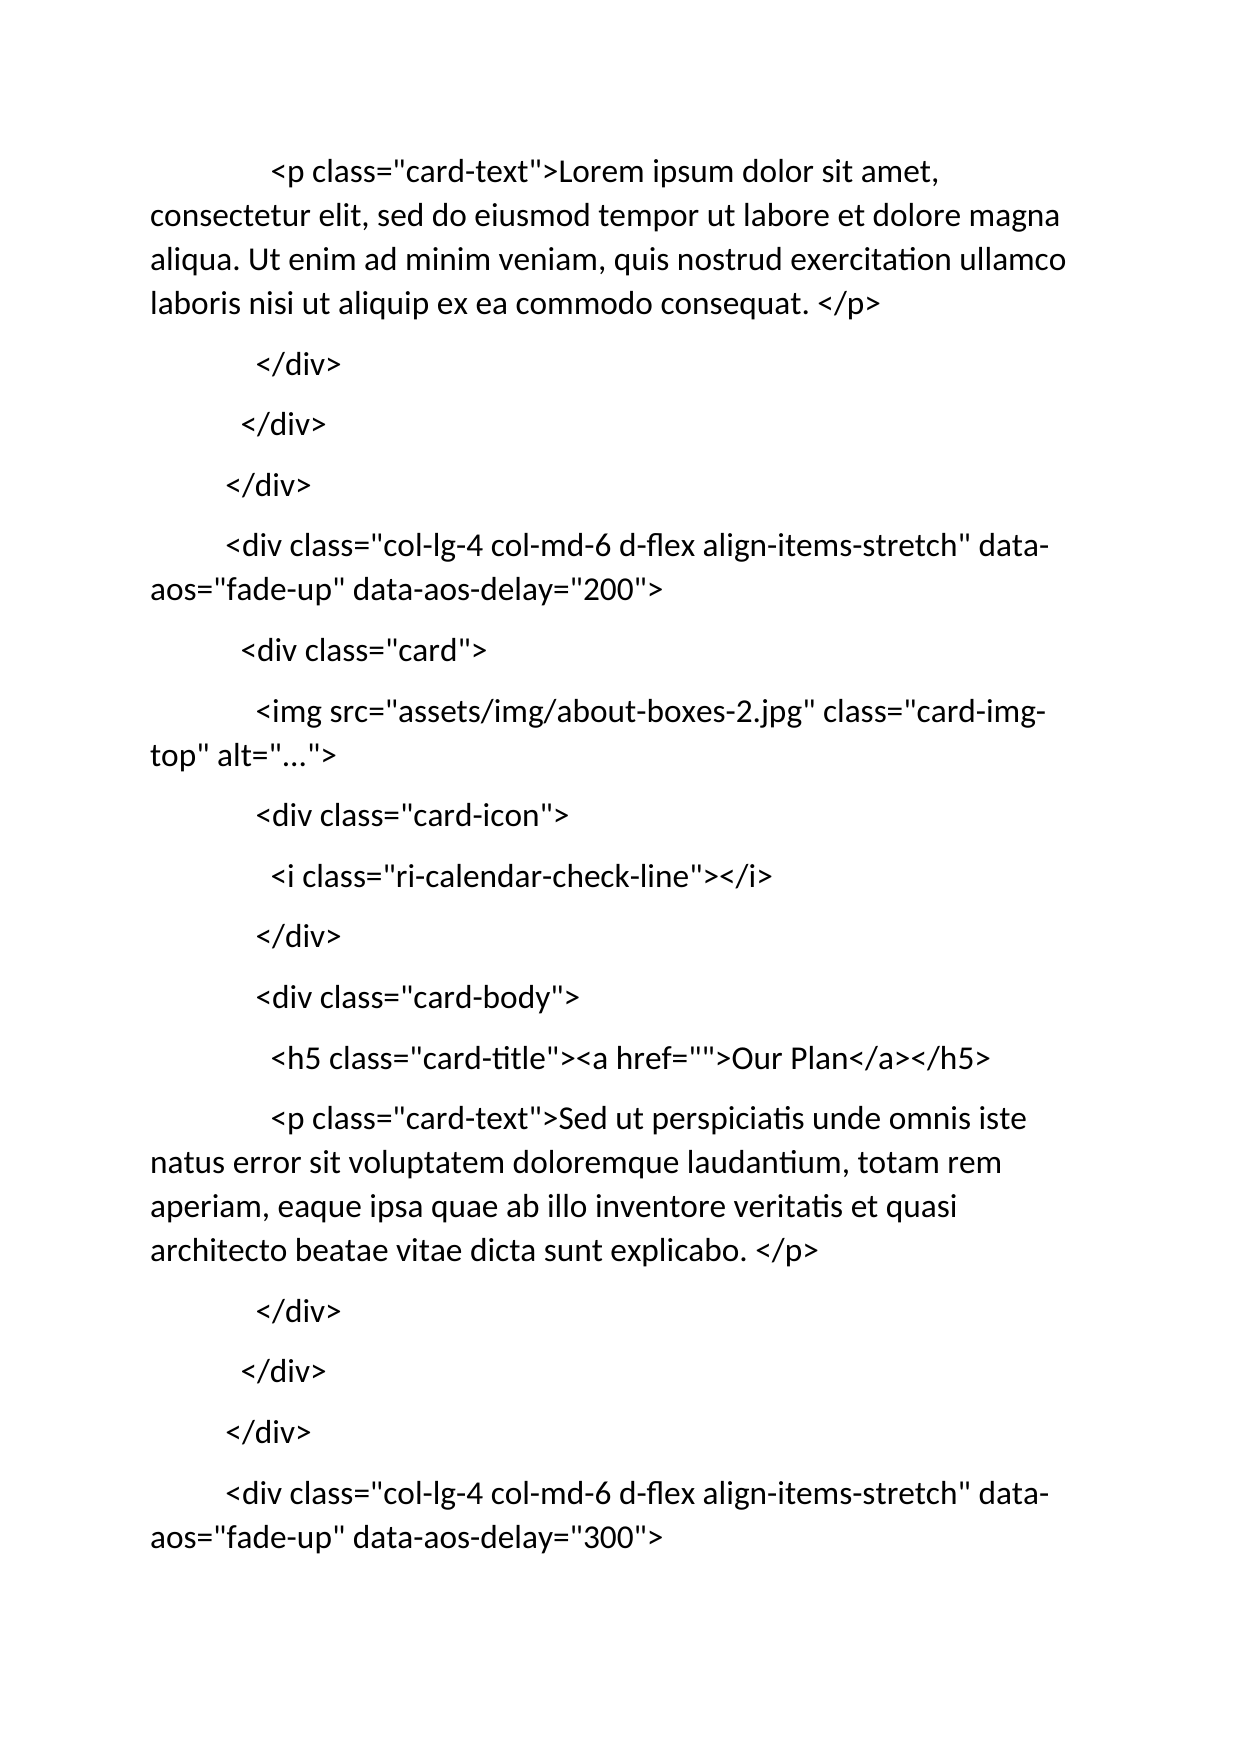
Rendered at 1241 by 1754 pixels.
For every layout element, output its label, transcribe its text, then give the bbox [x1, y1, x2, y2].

text <div class="card-icon"> [150, 794, 1090, 835]
text <h5 class="card-title"><a href="">Our Plan</a></h5> [150, 1037, 1090, 1077]
text <p class="card-text">Sed ut perspiciatis unde omnis iste natus error sit voluptatem doloremque laudantium, totam rem aperiam, eaque ipsa quae ab illo inventore veritatis et quasi architecto beatae vitae dicta sunt explicabo. </p> [150, 1097, 1090, 1270]
text <p class="card-text">Lorem ipsum dolor sit amet, consectetur elit, sed do eiusmod tempor ut labore et dolore magna aliqua. Ut enim ad minim veniam, quis nostrud exercitation ullamco laboris nisi ut aliquip ex ea commodo consequat. </p> [150, 150, 1090, 323]
text </div> [150, 464, 1090, 504]
text <div class="card"> [150, 629, 1090, 670]
text </div> [150, 342, 1090, 383]
text <div class="card-body"> [150, 976, 1090, 1017]
text <i class="ri-calendar-check-line"></i> [150, 855, 1090, 896]
text </div> [150, 1350, 1090, 1391]
text </div> [150, 403, 1090, 444]
text <div class="col-lg-4 col-md-6 d-flex align-items-stretch" data-aos="fade-up" data-aos-delay="200"> [150, 524, 1090, 609]
text </div> [150, 915, 1090, 956]
text <div class="col-lg-4 col-md-6 d-flex align-items-stretch" data-aos="fade-up" data-aos-delay="300"> [150, 1472, 1090, 1556]
text <img src="assets/img/about-boxes-2.jpg" class="card-img-top" alt="..."> [150, 689, 1090, 774]
text </div> [150, 1290, 1090, 1331]
text </div> [150, 1411, 1090, 1452]
